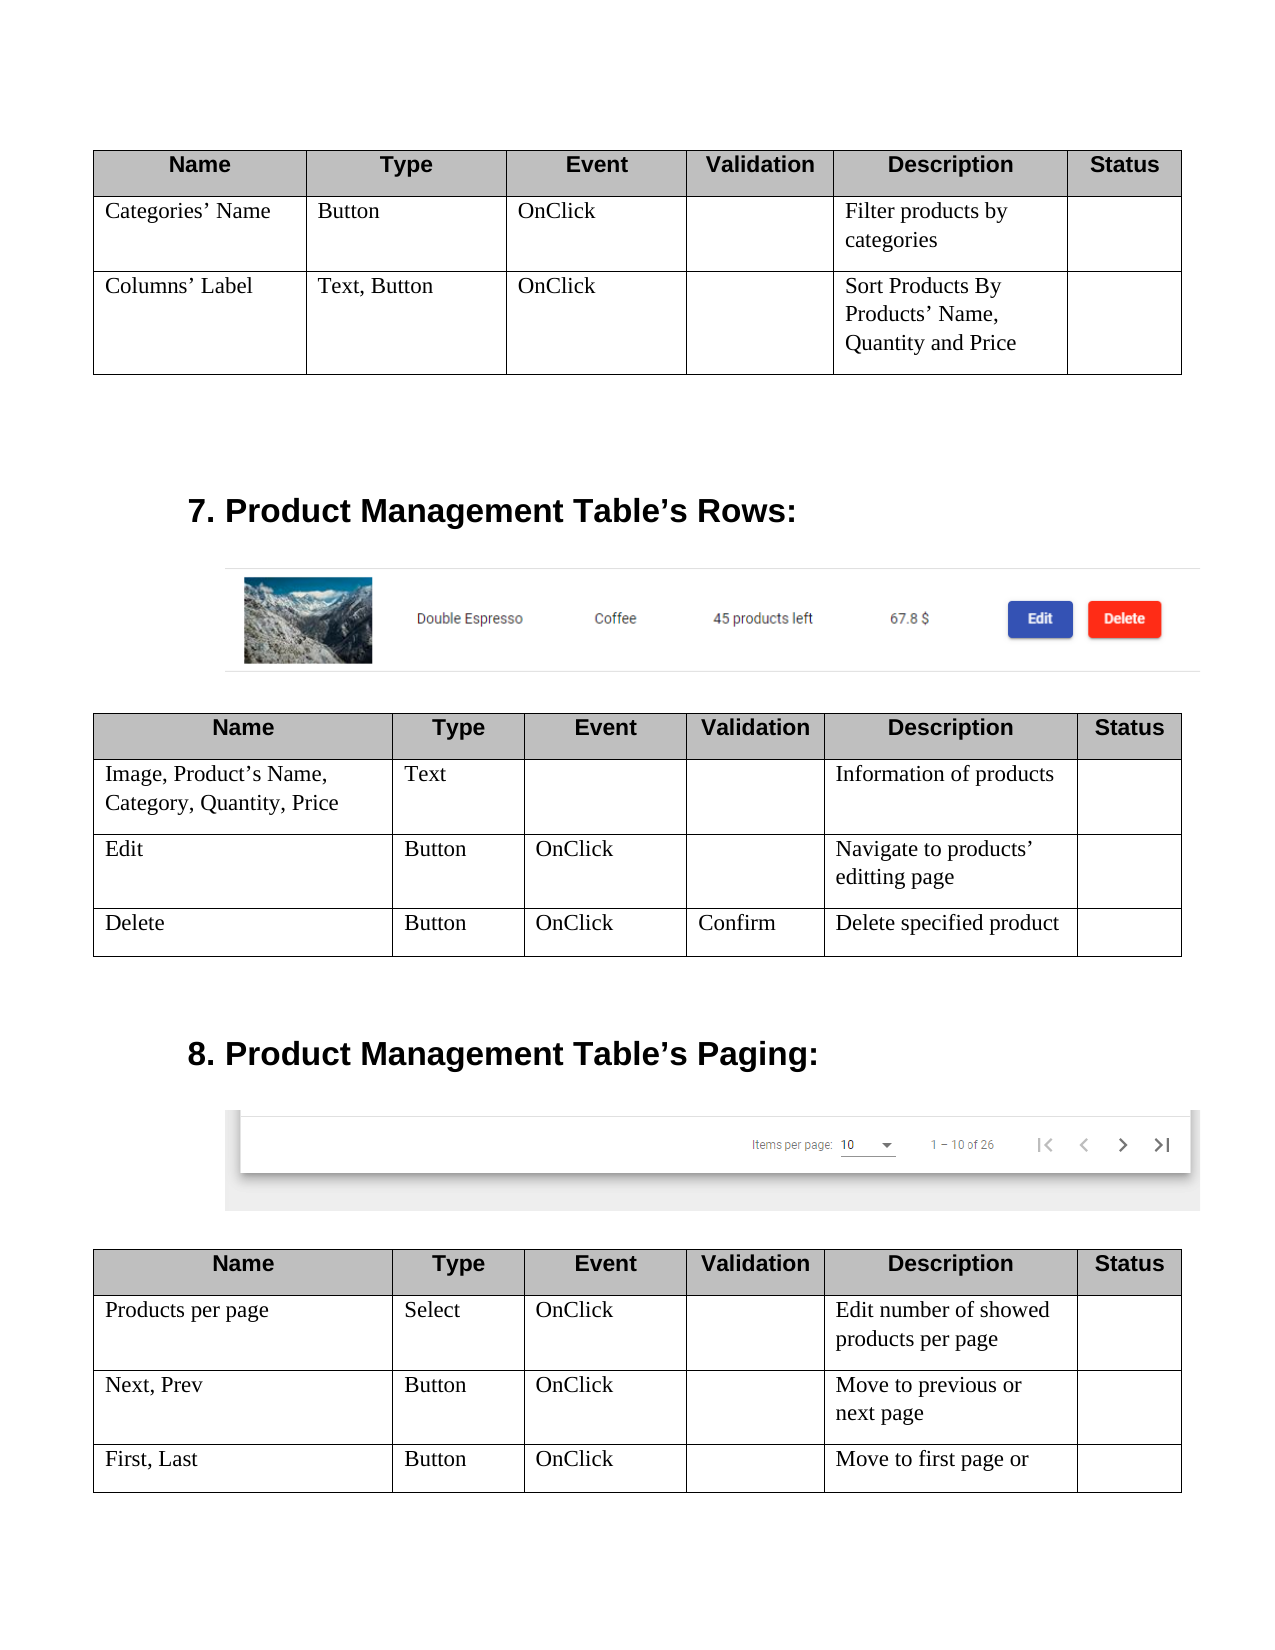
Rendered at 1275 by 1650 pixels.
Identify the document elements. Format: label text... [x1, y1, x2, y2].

table_header Type [393, 1250, 524, 1295]
table_header Event [525, 714, 686, 759]
table_header Description [834, 151, 1067, 196]
table_cell Button [393, 1371, 524, 1444]
table_cell [687, 272, 833, 374]
table_cell Next, Prev [94, 1371, 392, 1444]
table_cell [687, 1445, 824, 1492]
table_cell [1078, 760, 1181, 834]
table_header Type [393, 714, 524, 759]
table_cell Navigate to products’ editting page [825, 835, 1077, 908]
table_cell [1068, 272, 1181, 374]
table_cell [687, 197, 833, 271]
table_cell OnClick [525, 909, 686, 956]
table_cell OnClick [507, 272, 686, 374]
table_cell [1078, 835, 1181, 908]
picture [225, 1110, 1200, 1211]
table_cell [1068, 197, 1181, 271]
table_cell [1078, 1296, 1181, 1370]
table_cell Image, Product’s Name, Category, Quantity, Price [94, 760, 392, 834]
table_cell Confirm [687, 909, 824, 956]
table_header Event [507, 151, 686, 196]
table_header Event [525, 1250, 686, 1295]
table_cell OnClick [525, 1445, 686, 1492]
table_cell Edit [94, 835, 392, 908]
table_header Description [825, 1250, 1077, 1295]
table_cell [1078, 1445, 1181, 1492]
table_cell OnClick [525, 1371, 686, 1444]
table_cell Select [393, 1296, 524, 1370]
list Product Management Table’s Rows: [187, 491, 1125, 529]
table_cell Button [393, 1445, 524, 1492]
table_cell Text, Button [307, 272, 506, 374]
table_header Name [94, 1250, 392, 1295]
table_cell Information of products [825, 760, 1077, 834]
table_cell OnClick [525, 1296, 686, 1370]
table_header Status [1078, 714, 1181, 759]
table_cell Move to previous or next page [825, 1371, 1077, 1444]
table_cell Sort Products By Products’ Name, Quantity and Price [834, 272, 1067, 374]
table_cell Categories’ Name [94, 197, 306, 271]
table_header Name [94, 151, 306, 196]
table_cell Button [393, 909, 524, 956]
table_header Validation [687, 714, 824, 759]
table_header Status [1068, 151, 1181, 196]
table_cell Products per page [94, 1296, 392, 1370]
table_cell Button [393, 835, 524, 908]
table_cell [687, 835, 824, 908]
table_cell [687, 1296, 824, 1370]
picture [225, 567, 1200, 675]
table_cell Delete [94, 909, 392, 956]
list Product Management Table’s Paging: [187, 1034, 1125, 1072]
table_cell [1078, 909, 1181, 956]
table_cell First, Last [94, 1445, 392, 1492]
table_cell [825, 1445, 1077, 1492]
table_cell [687, 760, 824, 834]
table_cell [1078, 1371, 1181, 1444]
table_header Name [94, 714, 392, 759]
table_cell [525, 760, 686, 834]
table_cell Edit number of showed products per page [825, 1296, 1077, 1370]
table_cell Delete specified product [825, 909, 1077, 956]
table_cell Columns’ Label [94, 272, 306, 374]
table_cell OnClick [507, 197, 686, 271]
table_header Status [1078, 1250, 1181, 1295]
table_header Validation [687, 1250, 824, 1295]
table_cell Text [393, 760, 524, 834]
table_cell Filter products by categories [834, 197, 1067, 271]
table_cell [687, 1371, 824, 1444]
table_header Description [825, 714, 1077, 759]
table_header Type [307, 151, 506, 196]
table_header Validation [687, 151, 833, 196]
table_cell Button [307, 197, 506, 271]
table_cell OnClick [525, 835, 686, 908]
